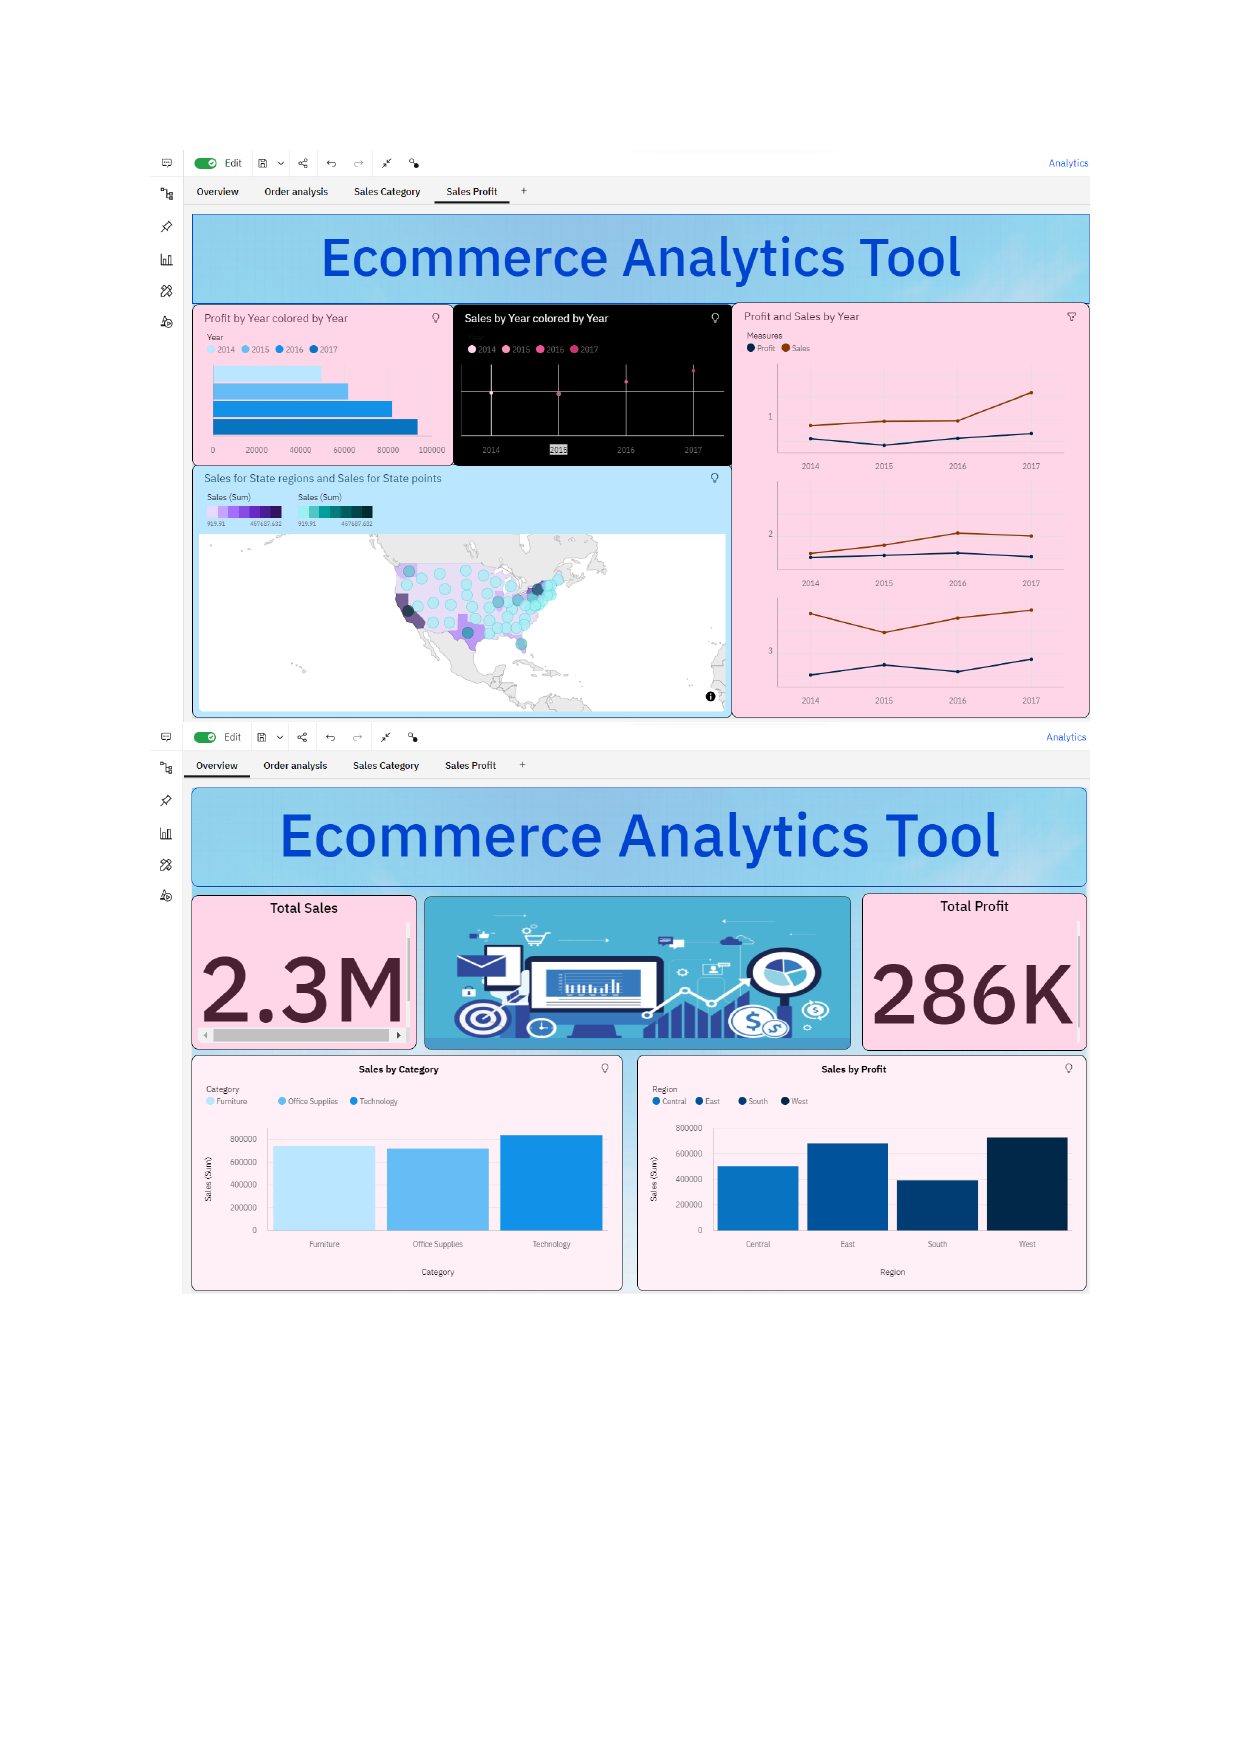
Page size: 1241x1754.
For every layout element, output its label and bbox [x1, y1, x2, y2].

picture [150, 150, 1091, 722]
picture [150, 723, 1091, 1294]
